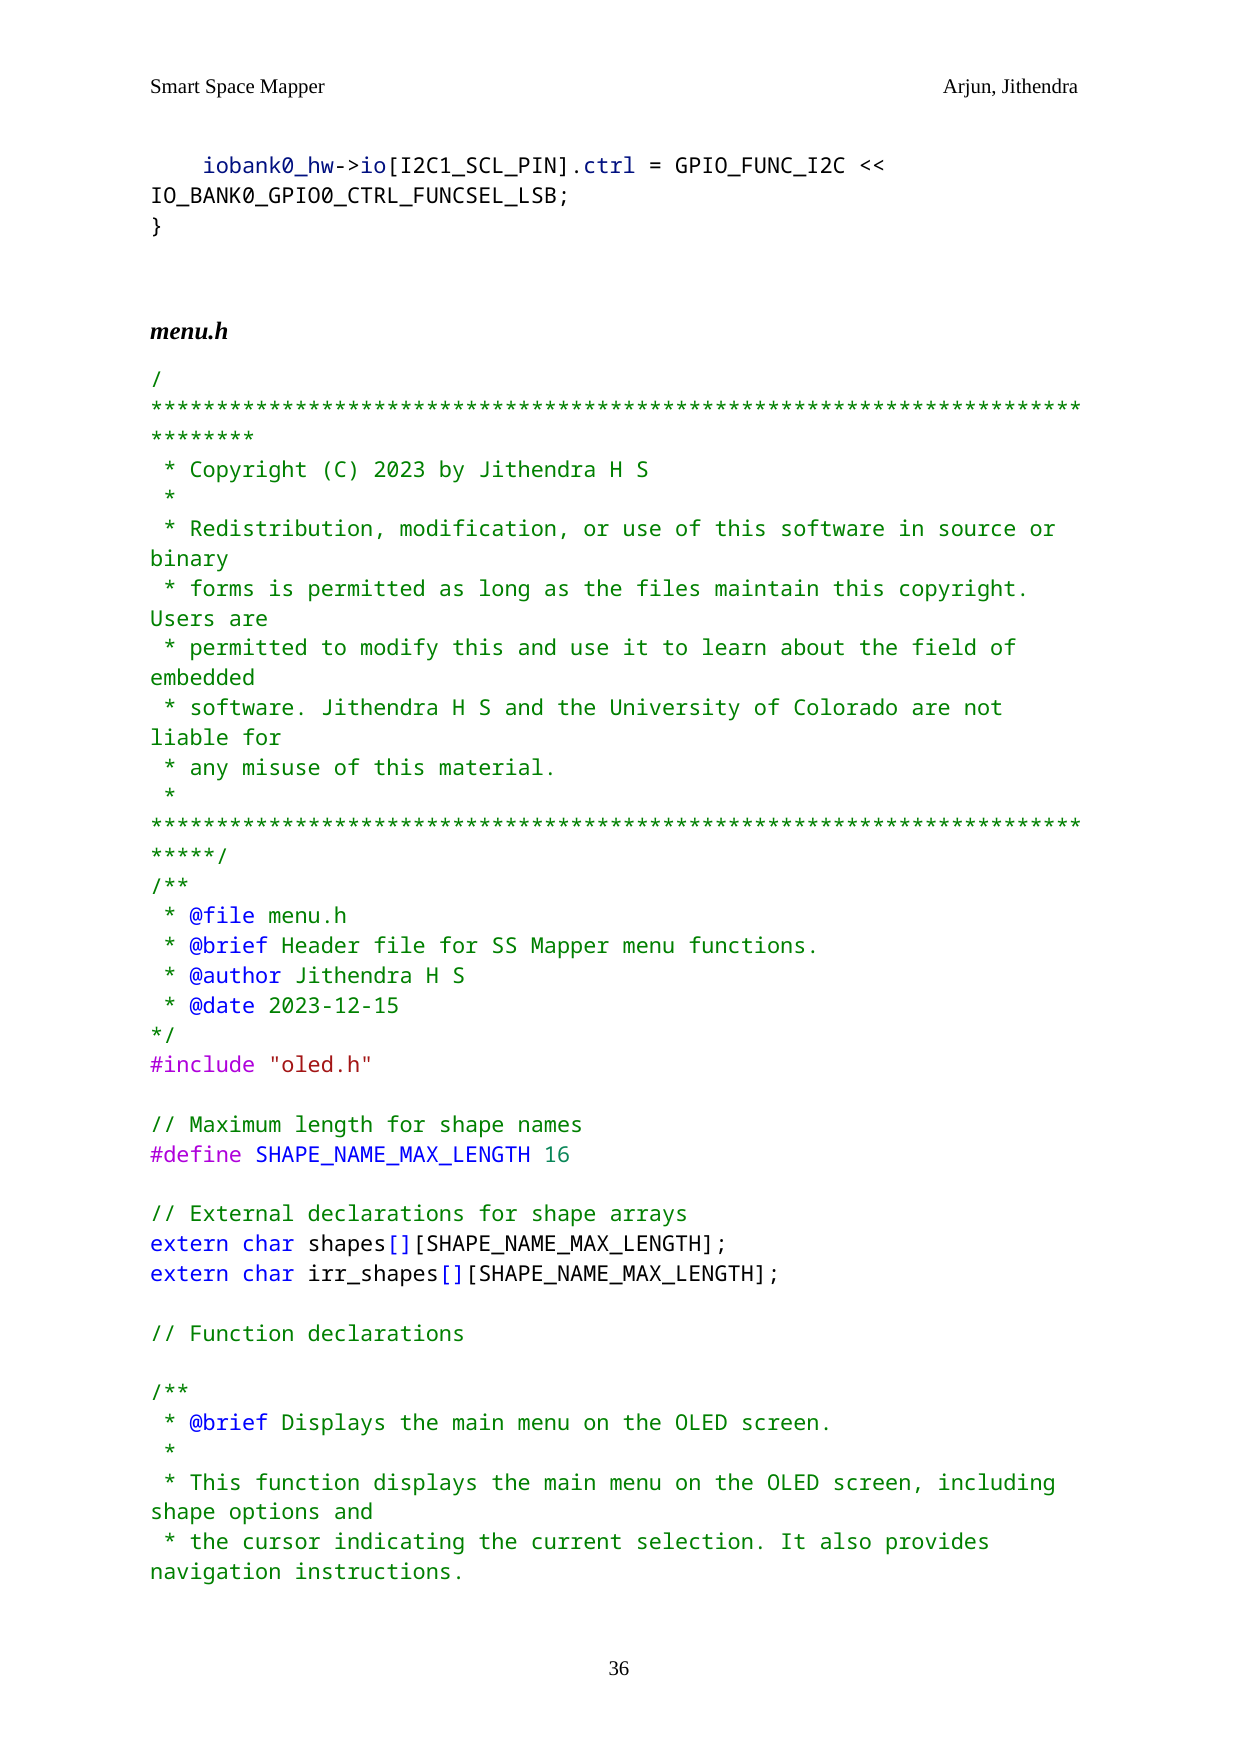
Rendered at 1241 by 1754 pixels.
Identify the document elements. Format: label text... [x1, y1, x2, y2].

text menu.h [150, 316, 1090, 345]
text * the cursor indicating the current selection. It also provides navigation instructions. [150, 1526, 1090, 1586]
text */ [150, 1019, 1090, 1049]
text /******************************************************************************* [150, 364, 1090, 453]
text extern char shapes[][SHAPE_NAME_MAX_LENGTH]; [150, 1228, 1090, 1258]
text * any misuse of this material. [150, 751, 1090, 781]
text * @author Jithendra H S [150, 960, 1090, 990]
text iobank0_hw->io[I2C1_SCL_PIN].ctrl = GPIO_FUNC_I2C << IO_BANK0_GPIO0_CTRL_FUNCSEL_LSB; [150, 150, 1090, 209]
text /** [150, 1377, 1090, 1407]
text // Function declarations [150, 1317, 1090, 1347]
text #include "oled.h" [150, 1049, 1090, 1079]
text * Copyright (C) 2023 by Jithendra H S [150, 453, 1090, 483]
text } [150, 209, 1090, 239]
text * software. Jithendra H S and the University of Colorado are not liable for [150, 692, 1090, 751]
text * @date 2023-12-15 [150, 990, 1090, 1019]
text * [150, 483, 1090, 513]
text /** [150, 871, 1090, 900]
text * This function displays the main menu on the OLED screen, including shape options and [150, 1466, 1090, 1526]
text * @file menu.h [150, 900, 1090, 930]
text extern char irr_shapes[][SHAPE_NAME_MAX_LENGTH]; [150, 1258, 1090, 1288]
text // External declarations for shape arrays [150, 1198, 1090, 1228]
text * [150, 1437, 1090, 1466]
text #define SHAPE_NAME_MAX_LENGTH 16 [150, 1139, 1090, 1168]
text // Maximum length for shape names [150, 1109, 1090, 1139]
text * @brief Displays the main menu on the OLED screen. [150, 1407, 1090, 1437]
text * ****************************************************************************/ [150, 781, 1090, 871]
text * Redistribution, modification, or use of this software in source or binary [150, 513, 1090, 573]
text * permitted to modify this and use it to learn about the field of embedded [150, 632, 1090, 692]
text * @brief Header file for SS Mapper menu functions. [150, 930, 1090, 960]
text * forms is permitted as long as the files maintain this copyright. Users are [150, 573, 1090, 632]
